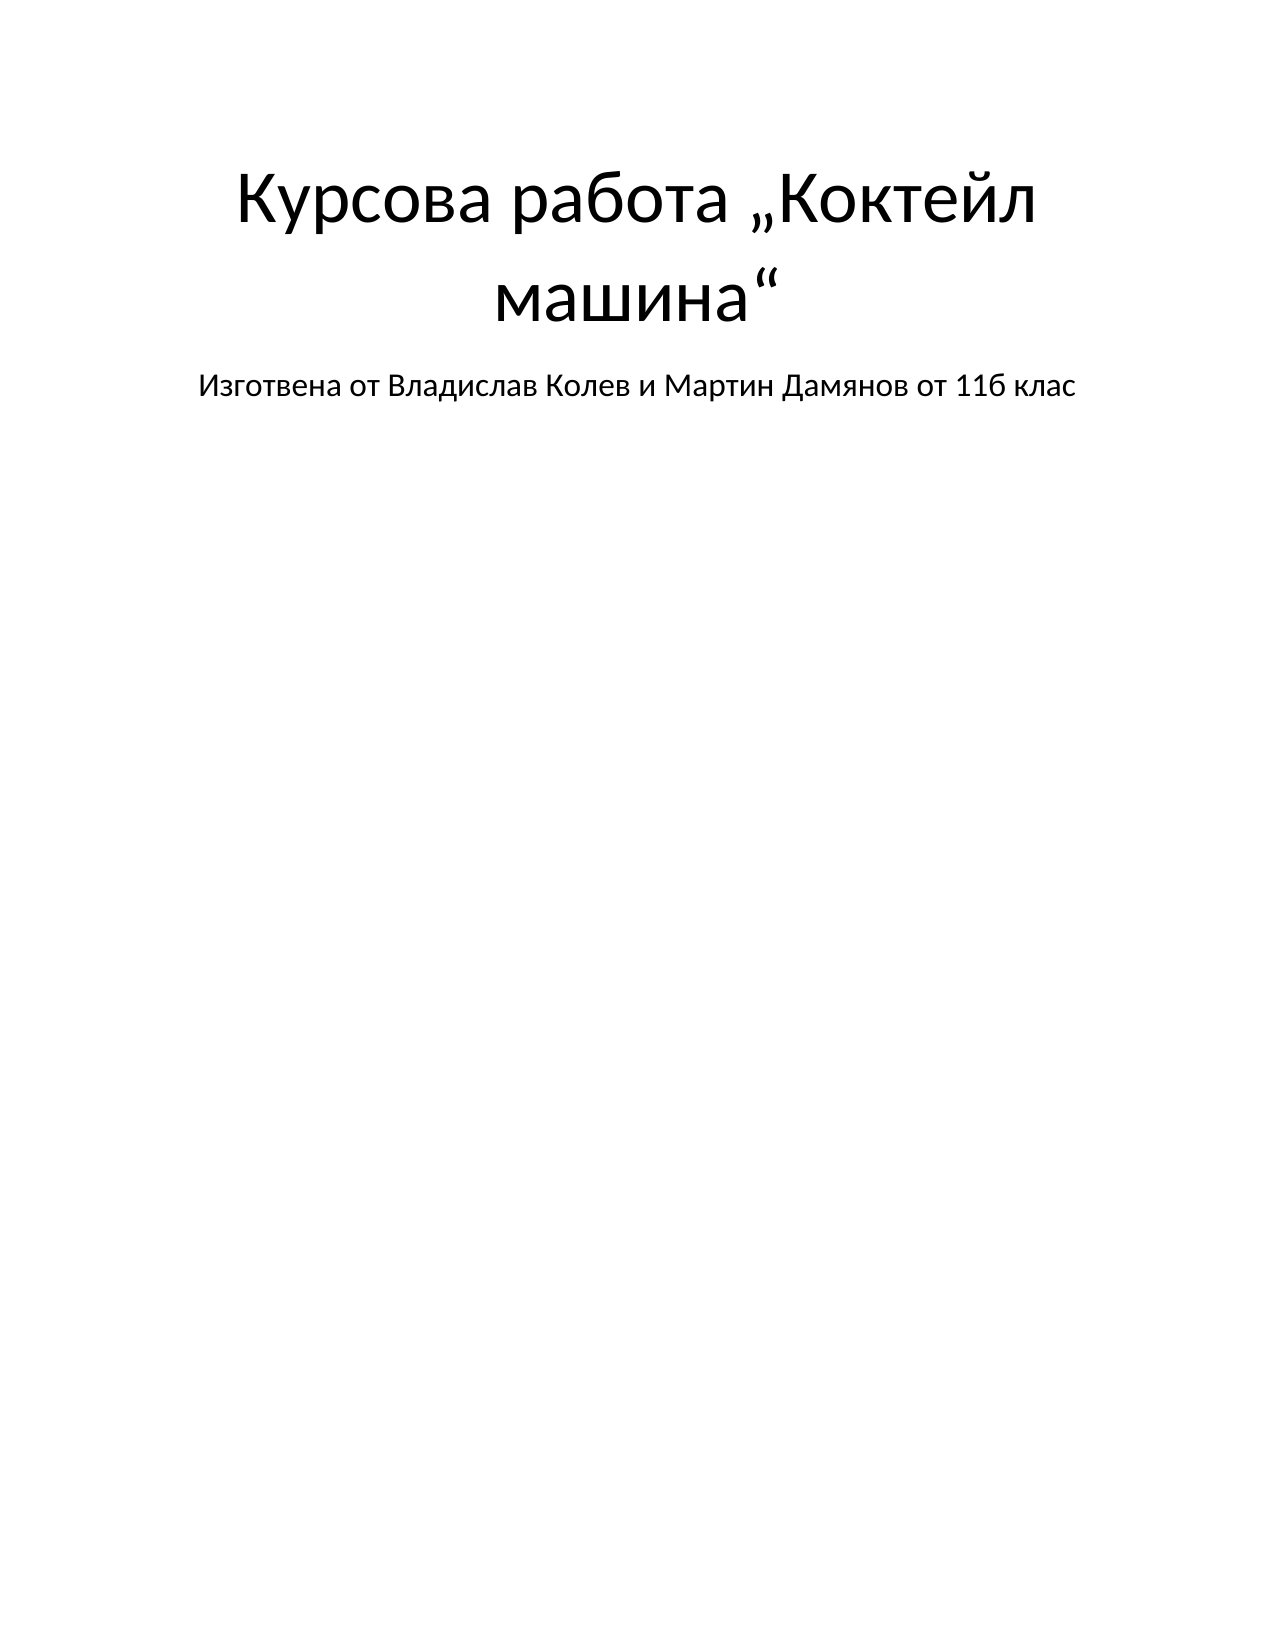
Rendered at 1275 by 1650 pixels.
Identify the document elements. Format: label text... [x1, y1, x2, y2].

text Изготвена от Владислав Колев и Мартин Дамянов от 11б клас [150, 364, 1125, 405]
text Курсова работа „Коктейл машина“ [150, 150, 1125, 340]
